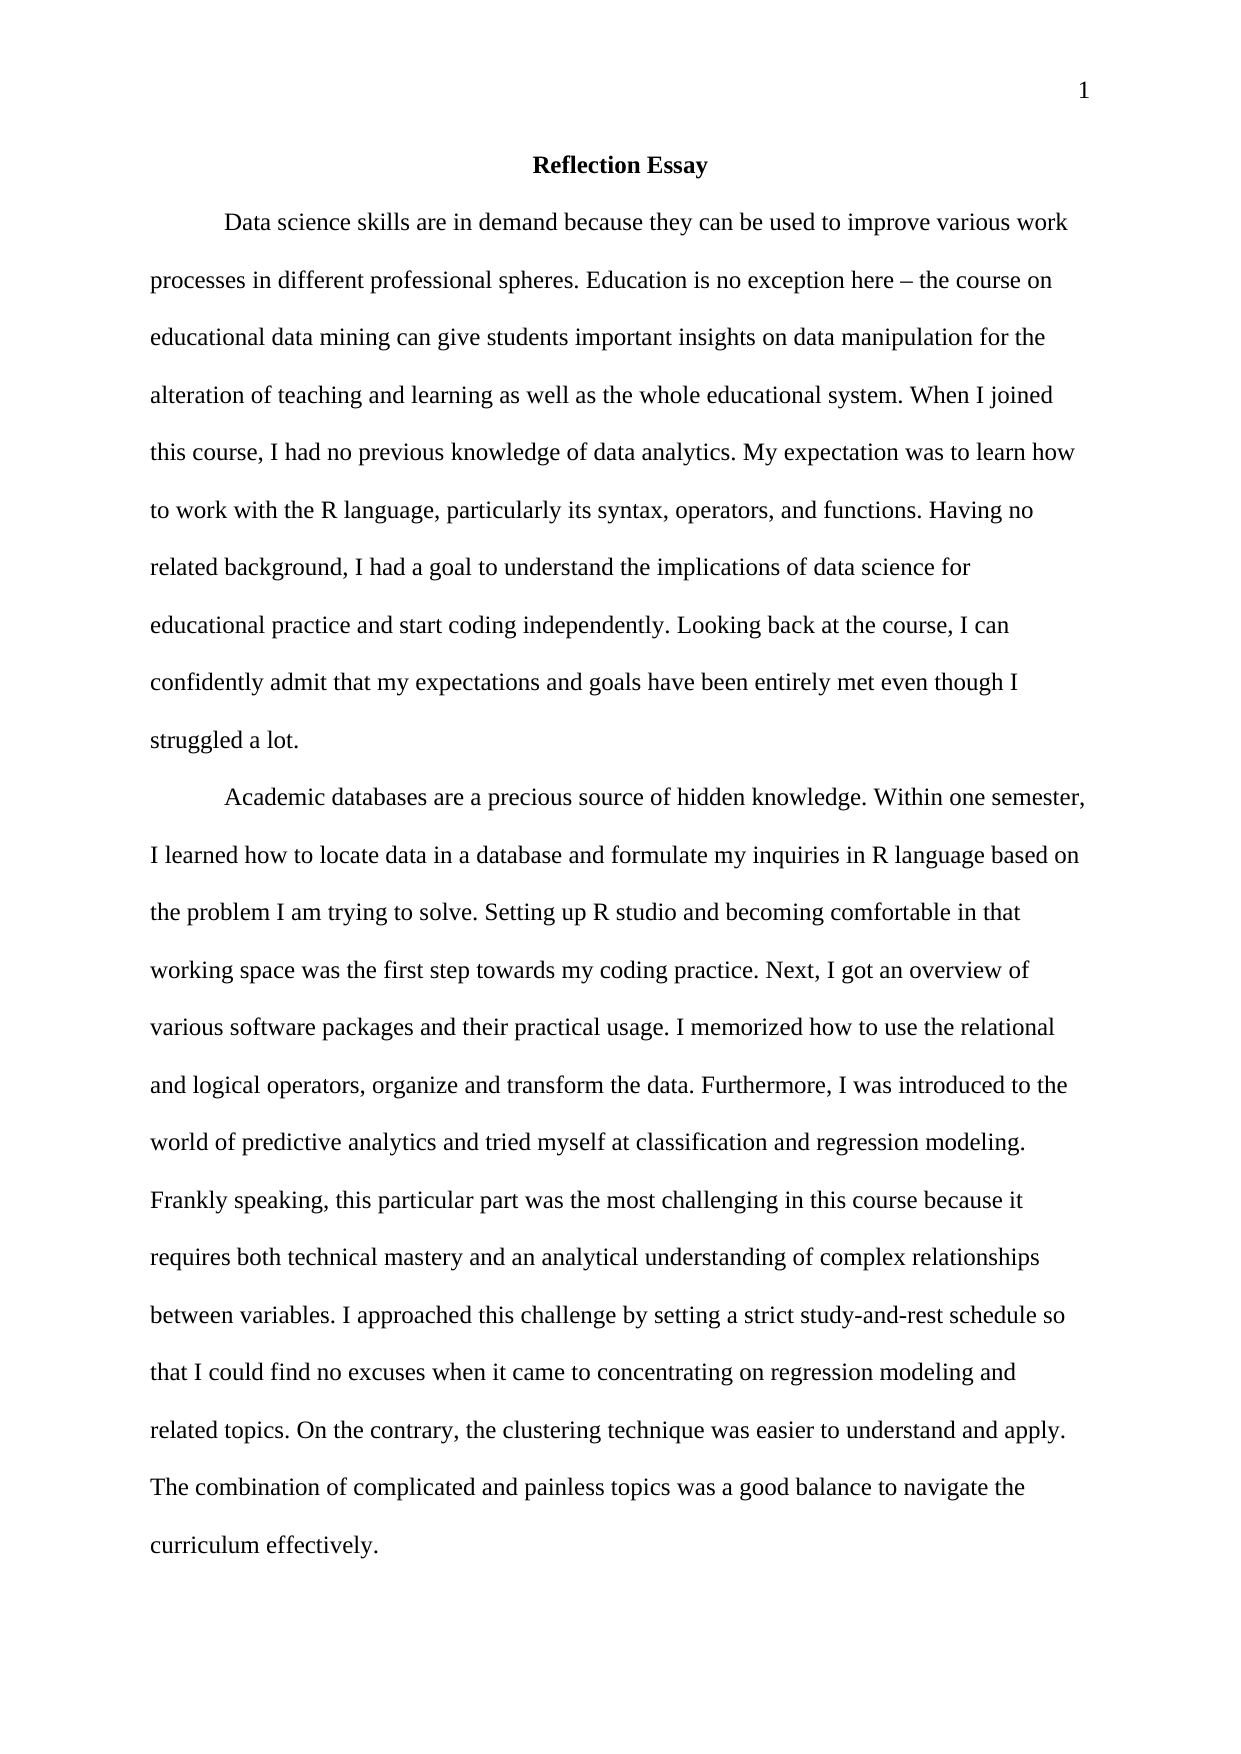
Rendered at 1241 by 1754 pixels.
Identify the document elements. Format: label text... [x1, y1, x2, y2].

text Reflection Essay [150, 150, 1090, 179]
text Academic databases are a precious source of hidden knowledge. Within one semester, I learned how to locate data in a database and formulate my inquiries in R language based on the problem I am trying to solve. Setting up R studio and becoming comfortable in that working space was the first step towards my coding practice. Next, I got an overview of various software packages and their practical usage. I memorized how to use the relational and logical operators, organize and transform the data. Furthermore, I was introduced to the world of predictive analytics and tried myself at classification and regression modeling. Frankly speaking, this particular part was the most challenging in this course because it requires both technical mastery and an analytical understanding of complex relationships between variables. I approached this challenge by setting a strict study-and-rest schedule so that I could find no excuses when it came to concentrating on regression modeling and related topics. On the contrary, the clustering technique was easier to understand and apply. The combination of complicated and painless topics was a good balance to navigate the curriculum effectively. [150, 782, 1090, 1559]
text Data science skills are in demand because they can be used to improve various work processes in different professional spheres. Education is no exception here – the course on educational data mining can give students important insights on data manipulation for the alteration of teaching and learning as well as the whole educational system. When I joined this course, I had no previous knowledge of data analytics. My expectation was to learn how to work with the R language, particularly its syntax, operators, and functions. Having no related background, I had a goal to understand the implications of data science for educational practice and start coding independently. Looking back at the course, I can confidently admit that my expectations and goals have been entirely met even though I struggled a lot. [150, 207, 1090, 754]
